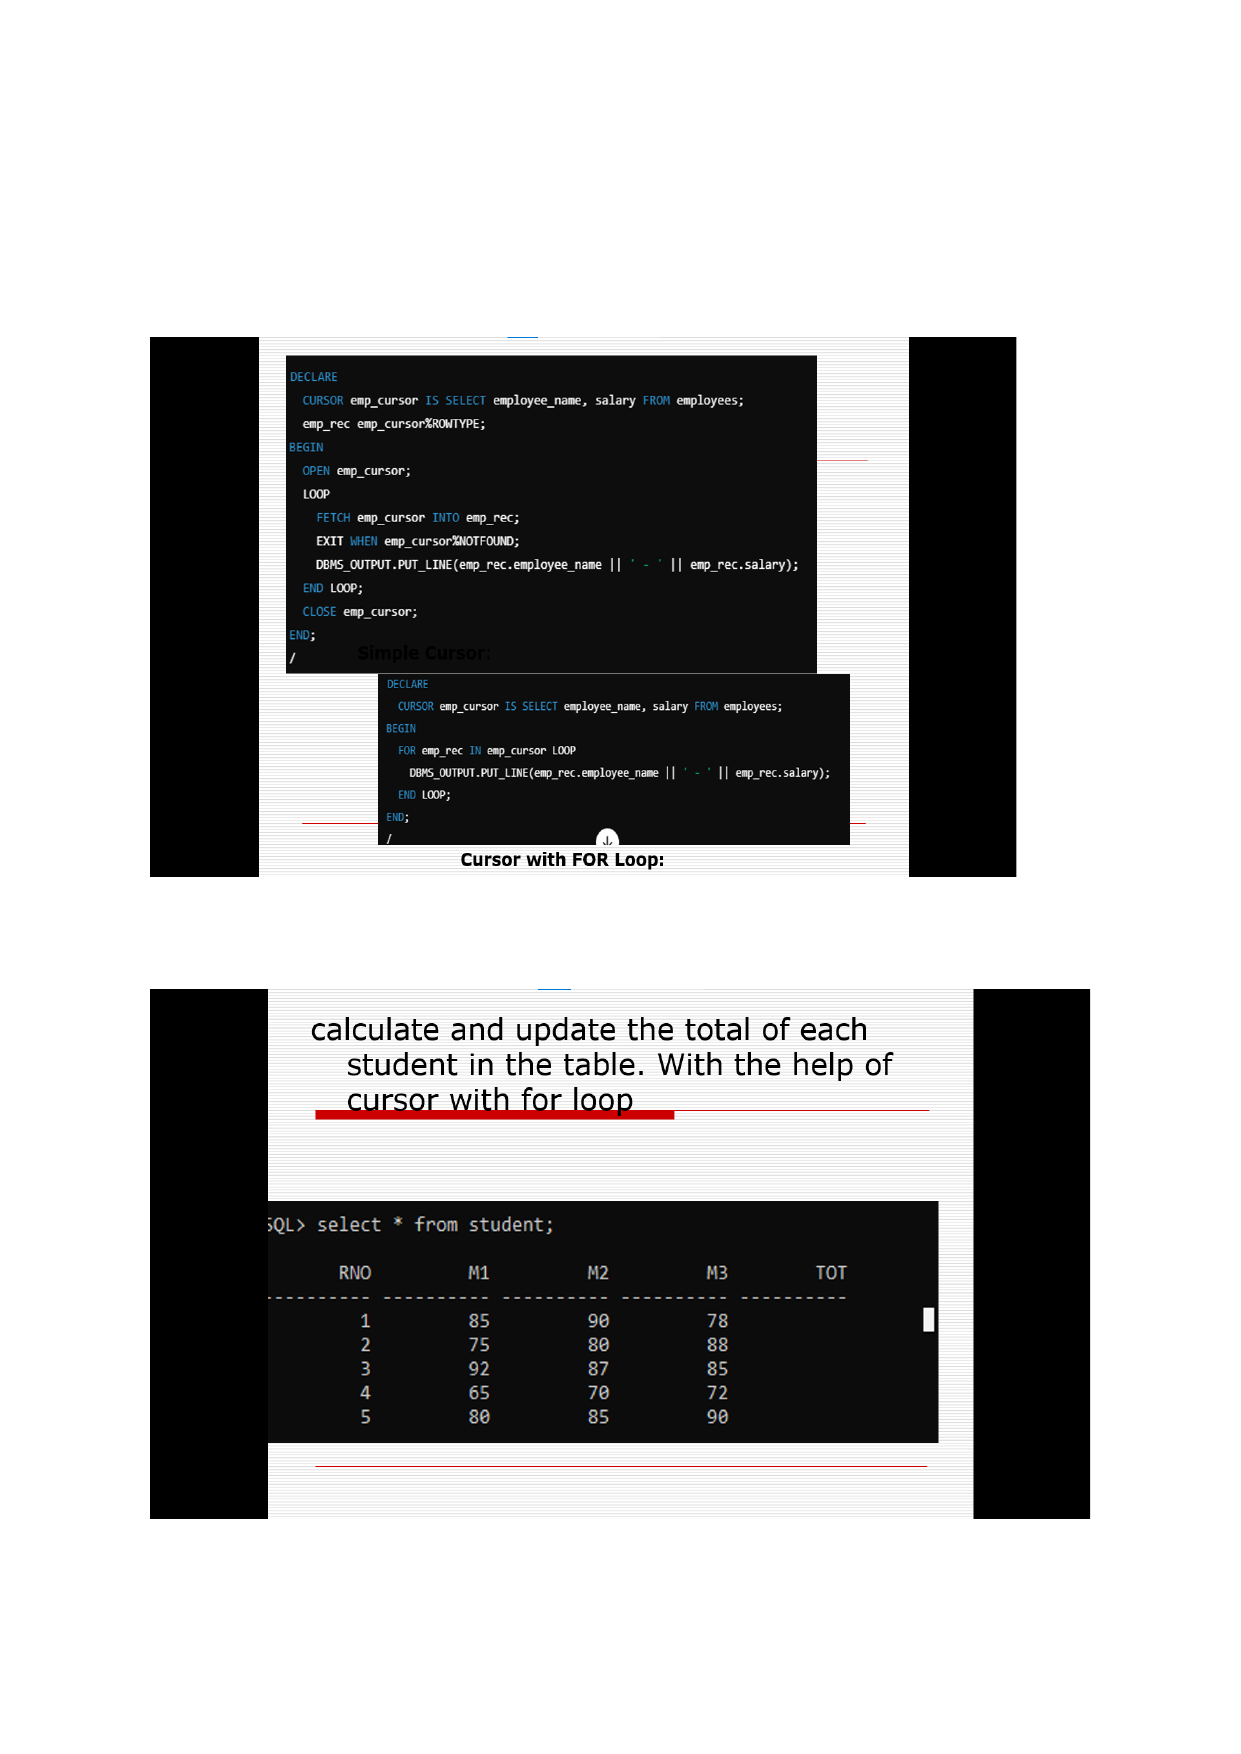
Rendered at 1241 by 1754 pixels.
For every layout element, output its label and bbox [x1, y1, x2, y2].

picture [150, 337, 1017, 877]
picture [150, 989, 1091, 1519]
